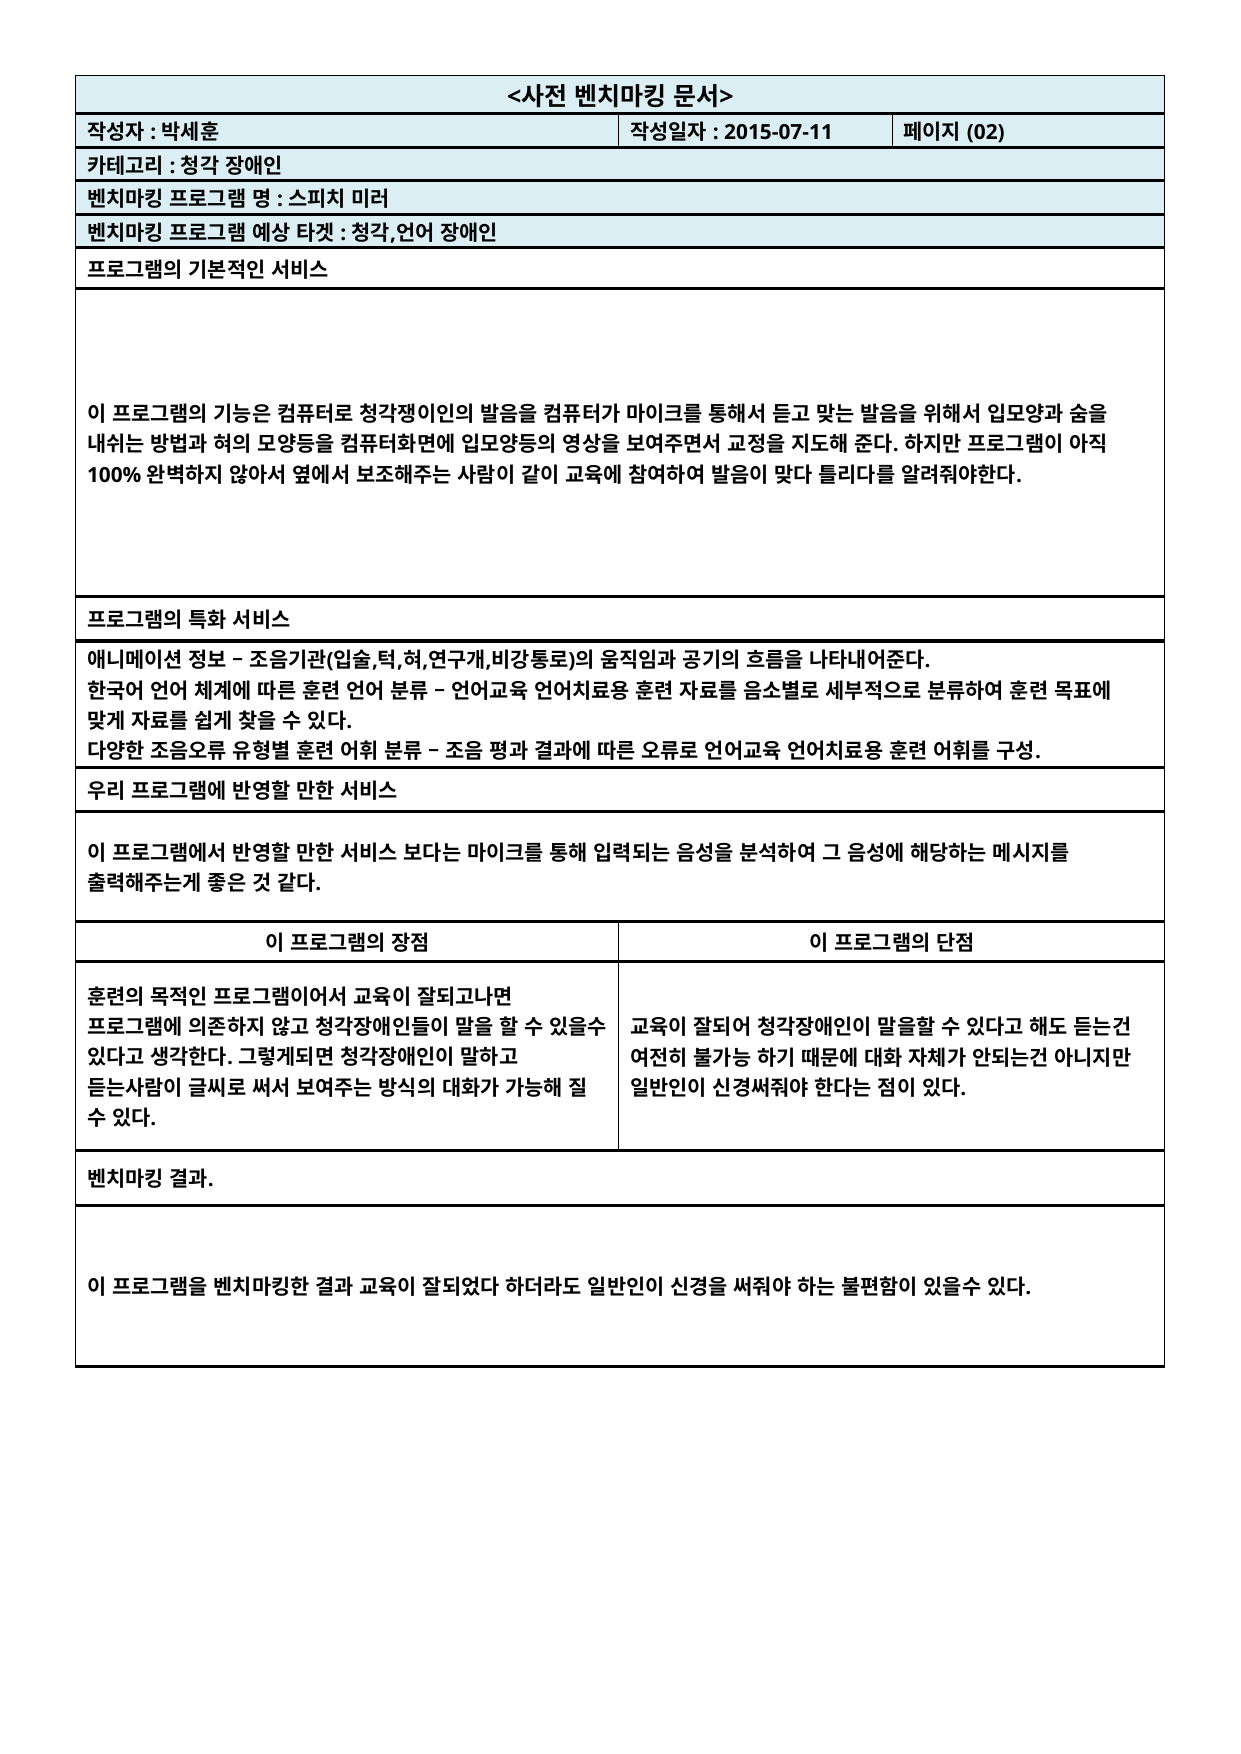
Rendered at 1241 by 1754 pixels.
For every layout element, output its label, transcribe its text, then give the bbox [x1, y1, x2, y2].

table_cell 벤치마킹 프로그램 예상 타겟 : 청각,언어 장애인 [76, 216, 1164, 246]
table_cell 작성자 : 박세훈 [76, 115, 618, 146]
table_cell 페이지 (02) [893, 115, 1164, 146]
table_cell 이 프로그램에서 반영할 만한 서비스 보다는 마이크를 통해 입력되는 음성을 분석하여 그 음성에 해당하는 메시지를 출력해주는게 좋은 것 같다. [76, 813, 1164, 919]
table_cell 카테고리 : 청각 장애인 [76, 149, 1164, 179]
table_cell 이 프로그램을 벤치마킹한 결과 교육이 잘되었다 하더라도 일반인이 신경을 써줘야 하는 불편함이 있을수 있다. [76, 1207, 1164, 1364]
table_cell 훈련의 목적인 프로그램이어서 교육이 잘되고나면 프로그램에 의존하지 않고 청각장애인들이 말을 할 수 있을수 있다고 생각한다. 그렇게되면 청각장애인이 말하고 듣는사람이 글씨로 써서 보여주는 방식의 대화가 가능해 질 수 있다. [76, 963, 618, 1149]
table_cell 이 프로그램의 장점 [76, 923, 618, 960]
table_cell 작성일자 : 2015-07-11 [619, 115, 892, 146]
table_cell 프로그램의 기본적인 서비스 [76, 249, 1164, 287]
table_cell 벤치마킹 결과. [76, 1152, 1164, 1204]
table_cell 이 프로그램의 단점 [619, 923, 1164, 960]
table_cell 이 프로그램의 기능은 컴퓨터로 청각쟁이인의 발음을 컴퓨터가 마이크를 통해서 듣고 맞는 발음을 위해서 입모양과 숨을 내쉬는 방법과 혀의 모양등을 컴퓨터화면에 입모양등의 영상을 보여주면서 교정을 지도해 준다. 하지만 프로그램이 아직 100% 완벽하지 않아서 옆에서 보조해주는 사람이 같이 교육에 참여하여 발음이 맞다 틀리다를 알려줘야한다. [76, 290, 1164, 595]
table_cell 벤치마킹 프로그램 명 : 스피치 미러 [76, 182, 1164, 213]
table_cell 우리 프로그램에 반영할 만한 서비스 [76, 769, 1164, 810]
table_cell 프로그램의 특화 서비스 [76, 598, 1164, 639]
table_header <사전 벤치마킹 문서> [76, 76, 1164, 112]
table_cell 교육이 잘되어 청각장애인이 말을할 수 있다고 해도 듣는건 여전히 불가능 하기 때문에 대화 자체가 안되는건 아니지만 일반인이 신경써줘야 한다는 점이 있다. [619, 963, 1164, 1149]
table_cell 애니메이션 정보 – 조음기관(입술,턱,혀,연구개,비강통로)의 움직임과 공기의 흐름을 나타내어준다. 한국어 언어 체계에 따른 훈련 언어 분류 – 언어교육 언어치료용 훈련 자료를 음소별로 세부적으로 분류하여 훈련 목표에 맞게 자료를 쉽게 찾을 수 있다. 다양한 조음오류 유형별 훈련 어휘 분류 – 조음 평과 결과에 따른 오류로 언어교육 언어치료용 훈련 어휘를 구성. [76, 643, 1164, 766]
